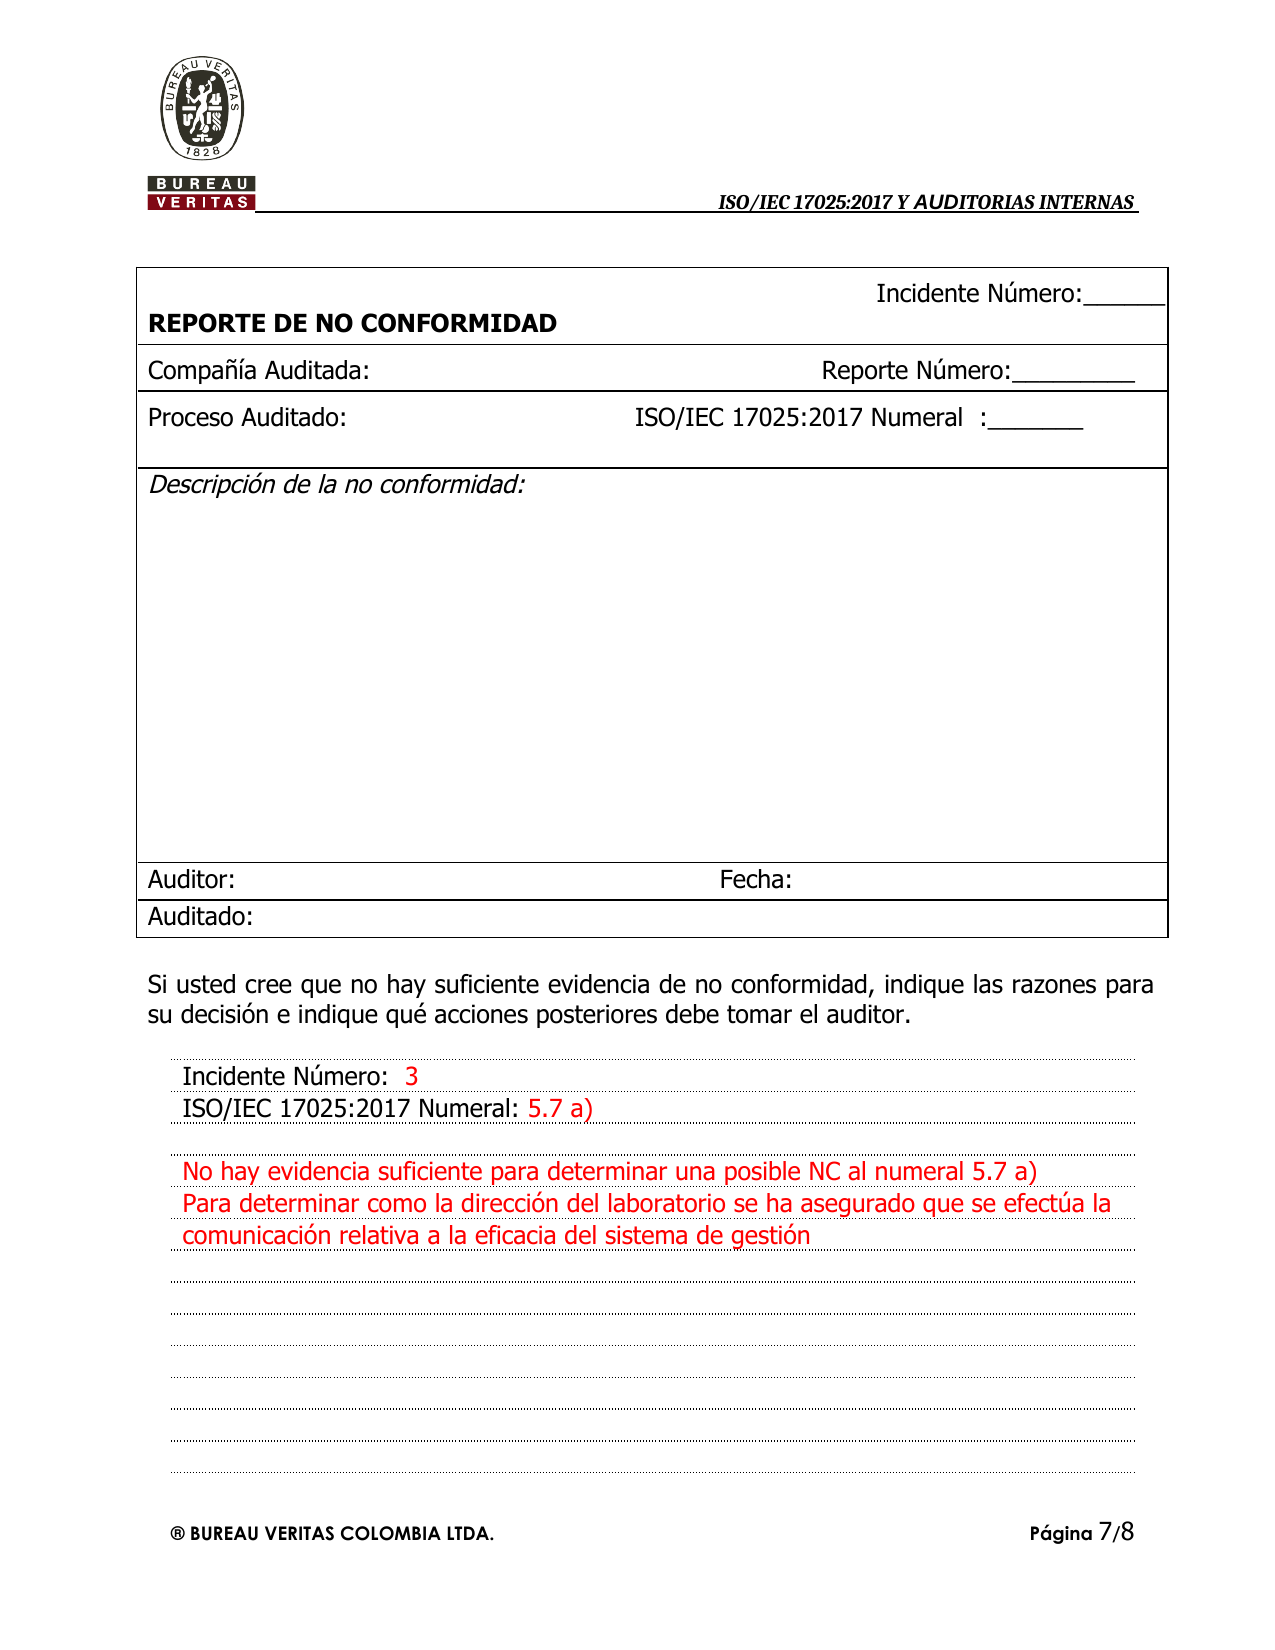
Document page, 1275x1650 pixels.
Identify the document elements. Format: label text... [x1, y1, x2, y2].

table_header Incidente Número: 3 [171, 1059, 1134, 1091]
table_cell Compañía Auditada: Reporte Número:_________ [137, 345, 1167, 390]
text Si usted cree que no hay suficiente evidencia de no conformidad, indique las razones para su decisión e indique qué acciones posteriores debe tomar el auditor. [148, 968, 1157, 1028]
table_cell comunicación relativa a la eficacia del sistema de gestión [171, 1218, 1134, 1249]
table_cell [171, 1313, 1134, 1345]
table_cell [171, 1440, 1134, 1472]
table_cell No hay evidencia suficiente para determinar una posible NC al numeral 5.7 a) [171, 1154, 1134, 1186]
table_cell [171, 1249, 1134, 1281]
table_cell Auditado: [137, 900, 1167, 936]
table_cell Para determinar como la dirección del laboratorio se ha asegurado que se efectúa la [171, 1186, 1134, 1218]
table_cell [171, 1281, 1134, 1313]
table_cell Proceso Auditado: ISO/IEC 17025:2017 Numeral :_______ [137, 391, 1167, 467]
table_cell ISO/IEC 17025:2017 Numeral: 5.7 a) [171, 1091, 1134, 1122]
table_cell [171, 1408, 1134, 1440]
table_cell [171, 1122, 1134, 1154]
table_cell [171, 1376, 1134, 1408]
picture [147, 56, 256, 210]
table_cell Descripción de la no conformidad: [137, 468, 1167, 862]
table_cell [171, 1345, 1134, 1376]
table_cell Auditor: Fecha: [137, 863, 1167, 899]
table_header Incidente Número:______ REPORTE DE NO CONFORMIDAD [137, 268, 1167, 343]
